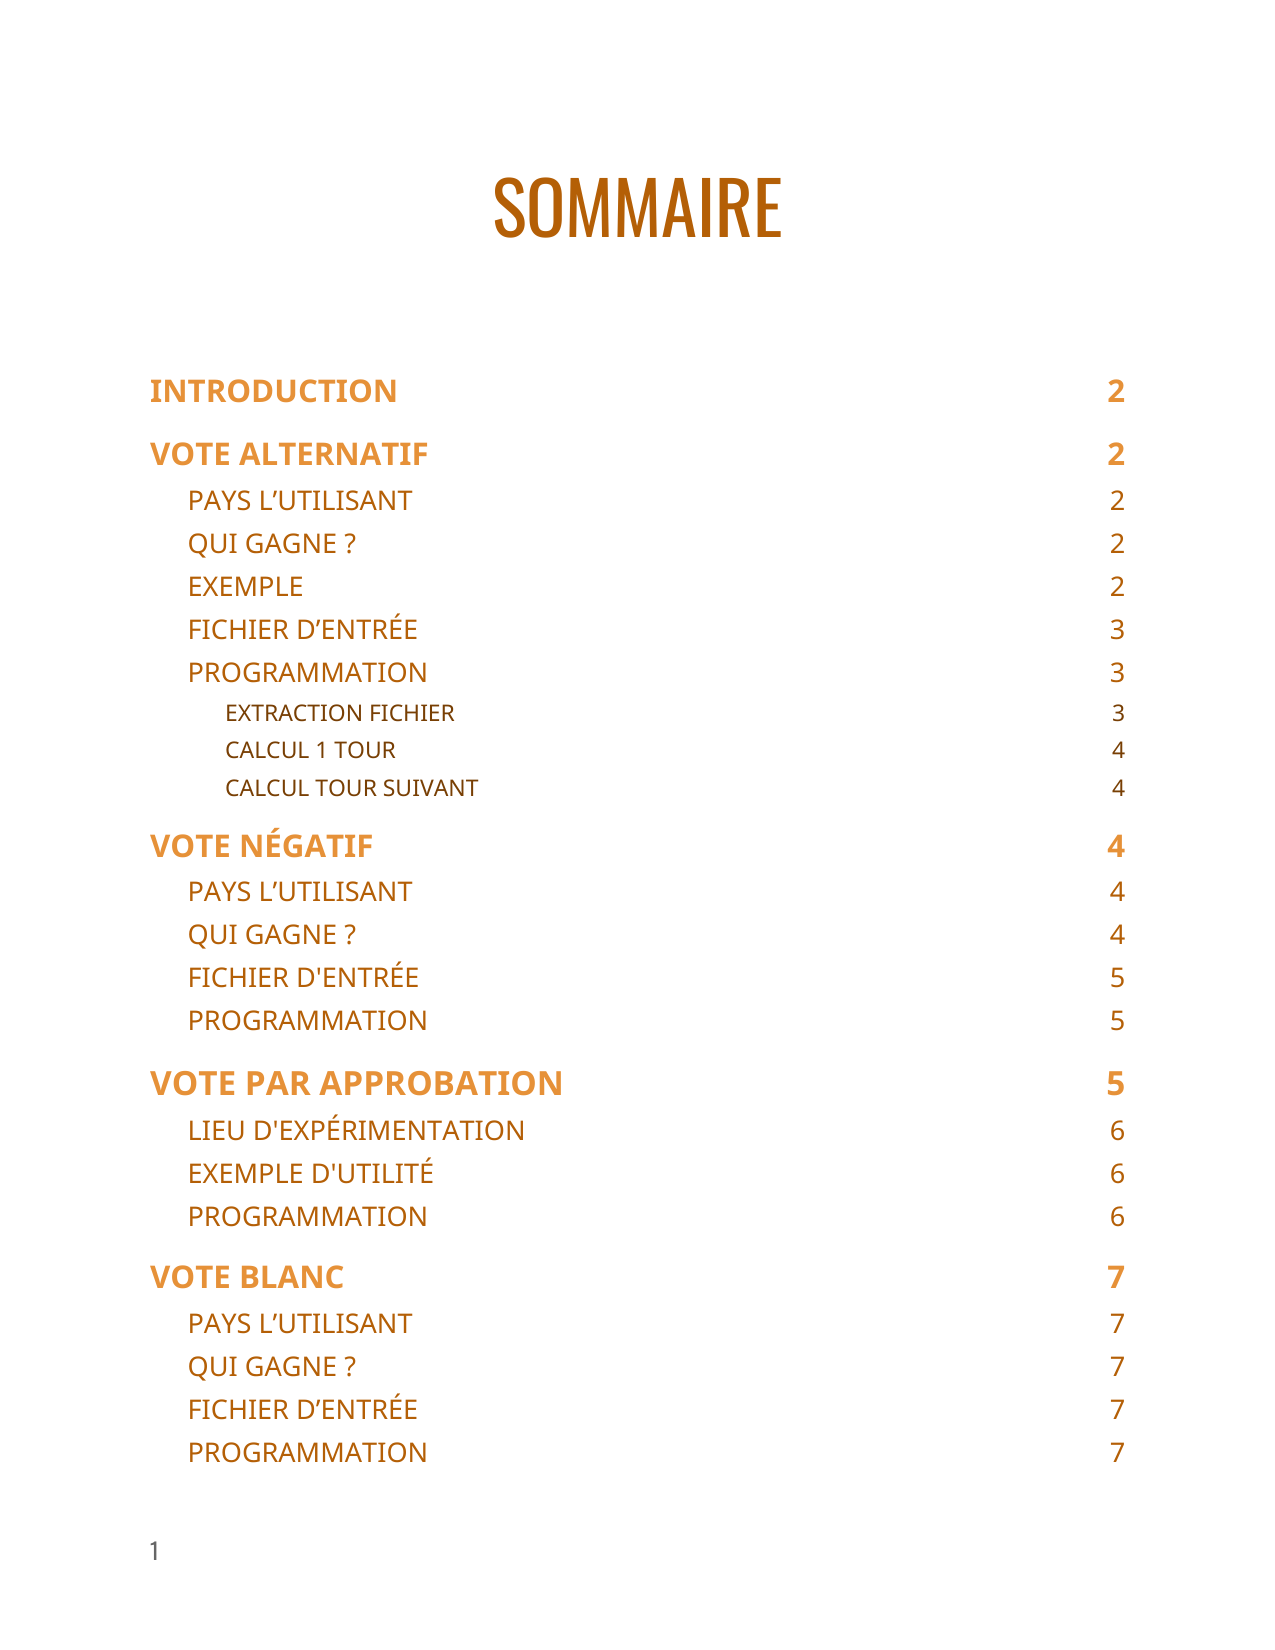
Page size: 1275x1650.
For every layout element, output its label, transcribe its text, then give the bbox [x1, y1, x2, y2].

title SOMMAIRE [150, 150, 1125, 258]
